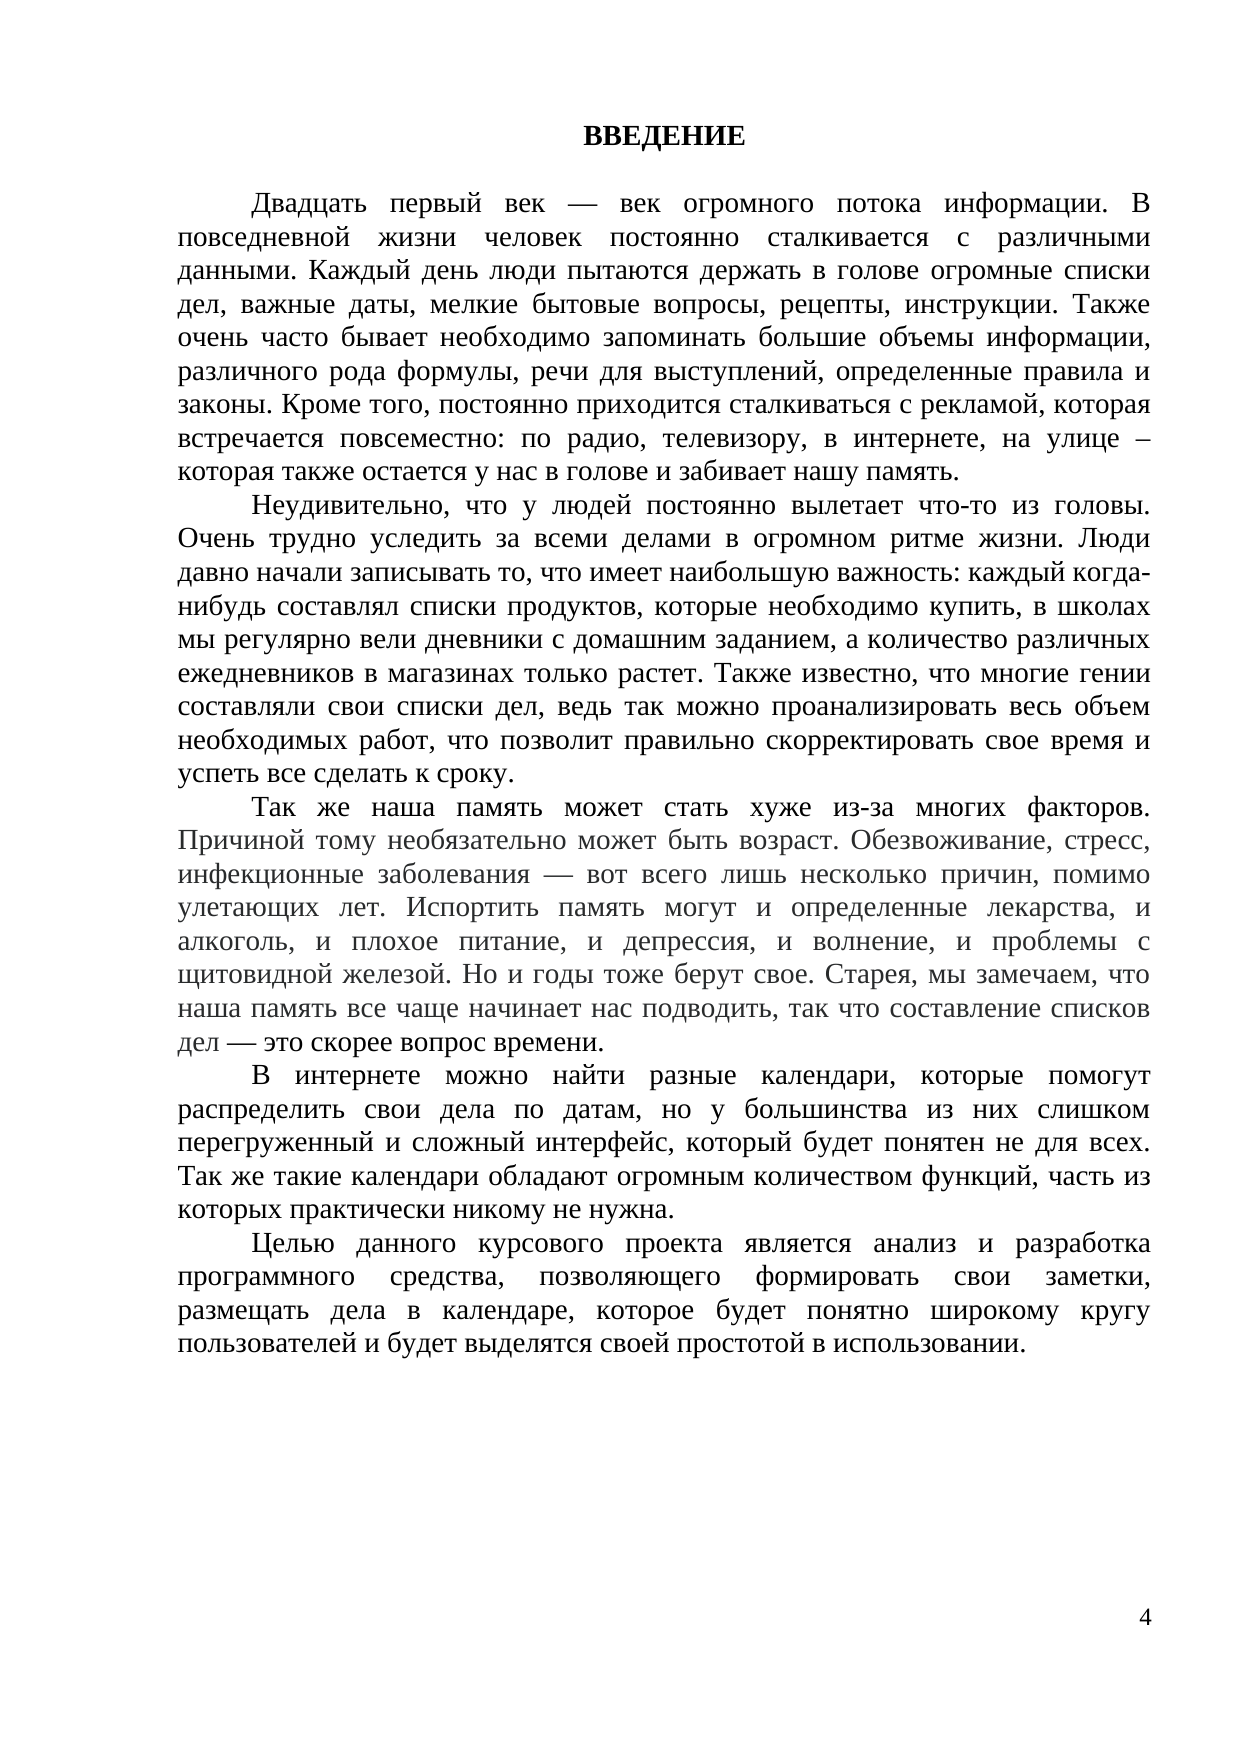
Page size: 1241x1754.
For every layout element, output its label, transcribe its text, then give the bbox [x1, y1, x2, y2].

text Так же наша память может стать хуже из-за многих факторов. Причиной тому необязательно может быть возраст. Обезвоживание, стресс, инфекционные заболевания — вот всего лишь несколько причин, помимо улетающих лет. Испортить память могут и определенные лекарства, и алкоголь, и плохое питание, и депрессия, и волнение, и проблемы с щитовидной железой. Но и годы тоже берут свое. Старея, мы замечаем, что наша память все чаще начинает нас подводить, так что составление списков дел — это скорее вопрос времени. [219, 1024, 1152, 1057]
text В интернете можно найти разные календари, которые помогут распределить свои дела по датам, но у большинства из них слишком перегруженный и сложный интерфейс, который будет понятен не для всех. Так же такие календари обладают огромным количеством функций, часть из которых практически никому не нужна. [177, 1057, 1152, 1225]
text Целью данного курсового проекта является анализ и разработка программного средства, позволяющего формировать свои заметки, размещать дела в календаре, которое будет понятно широкому кругу пользователей и будет выделятся своей простотой в использовании. [177, 1225, 1152, 1359]
text Двадцать первый век — век огромного потока информации. В повседневной жизни человек постоянно сталкивается с различными данными. Каждый день люди пытаются держать в голове огромные списки дел, важные даты, мелкие бытовые вопросы, рецепты, инструкции. Также очень часто бывает необходимо запоминать большие объемы информации, различного рода формулы, речи для выступлений, определенные правила и законы. Кроме того, постоянно приходится сталкиваться с рекламой, которая встречается повсеместно: по радио, телевизору, в интернете, на улице – которая также остается у нас в голове и забивает нашу память. [177, 185, 1152, 487]
text ВВЕДЕНИЕ [177, 118, 1152, 152]
text Неудивительно, что у людей постоянно вылетает что-то из головы. Очень трудно уследить за всеми делами в огромном ритме жизни. Люди давно начали записывать то, что имеет наибольшую важность: каждый когда-нибудь составлял списки продуктов, которые необходимо купить, в школах мы регулярно вели дневники с домашним заданием, а количество различных ежедневников в магазинах только растет. Также известно, что многие гении составляли свои списки дел, ведь так можно проанализировать весь объем необходимых работ, что позволит правильно скорректировать свое время и успеть все сделать к сроку. [177, 487, 1152, 789]
text Так же наша память может стать хуже из-за многих факторов. Причиной тому необязательно может быть возраст. Обезвоживание, стресс, инфекционные заболевания — вот всего лишь несколько причин, помимо улетающих лет. Испортить память могут и определенные лекарства, и алкоголь, и плохое питание, и депрессия, и волнение, и проблемы с щитовидной железой. Но и годы тоже берут свое. Старея, мы замечаем, что наша память все чаще начинает нас подводить, так что составление списков дел — это скорее вопрос времени. [177, 789, 1152, 823]
